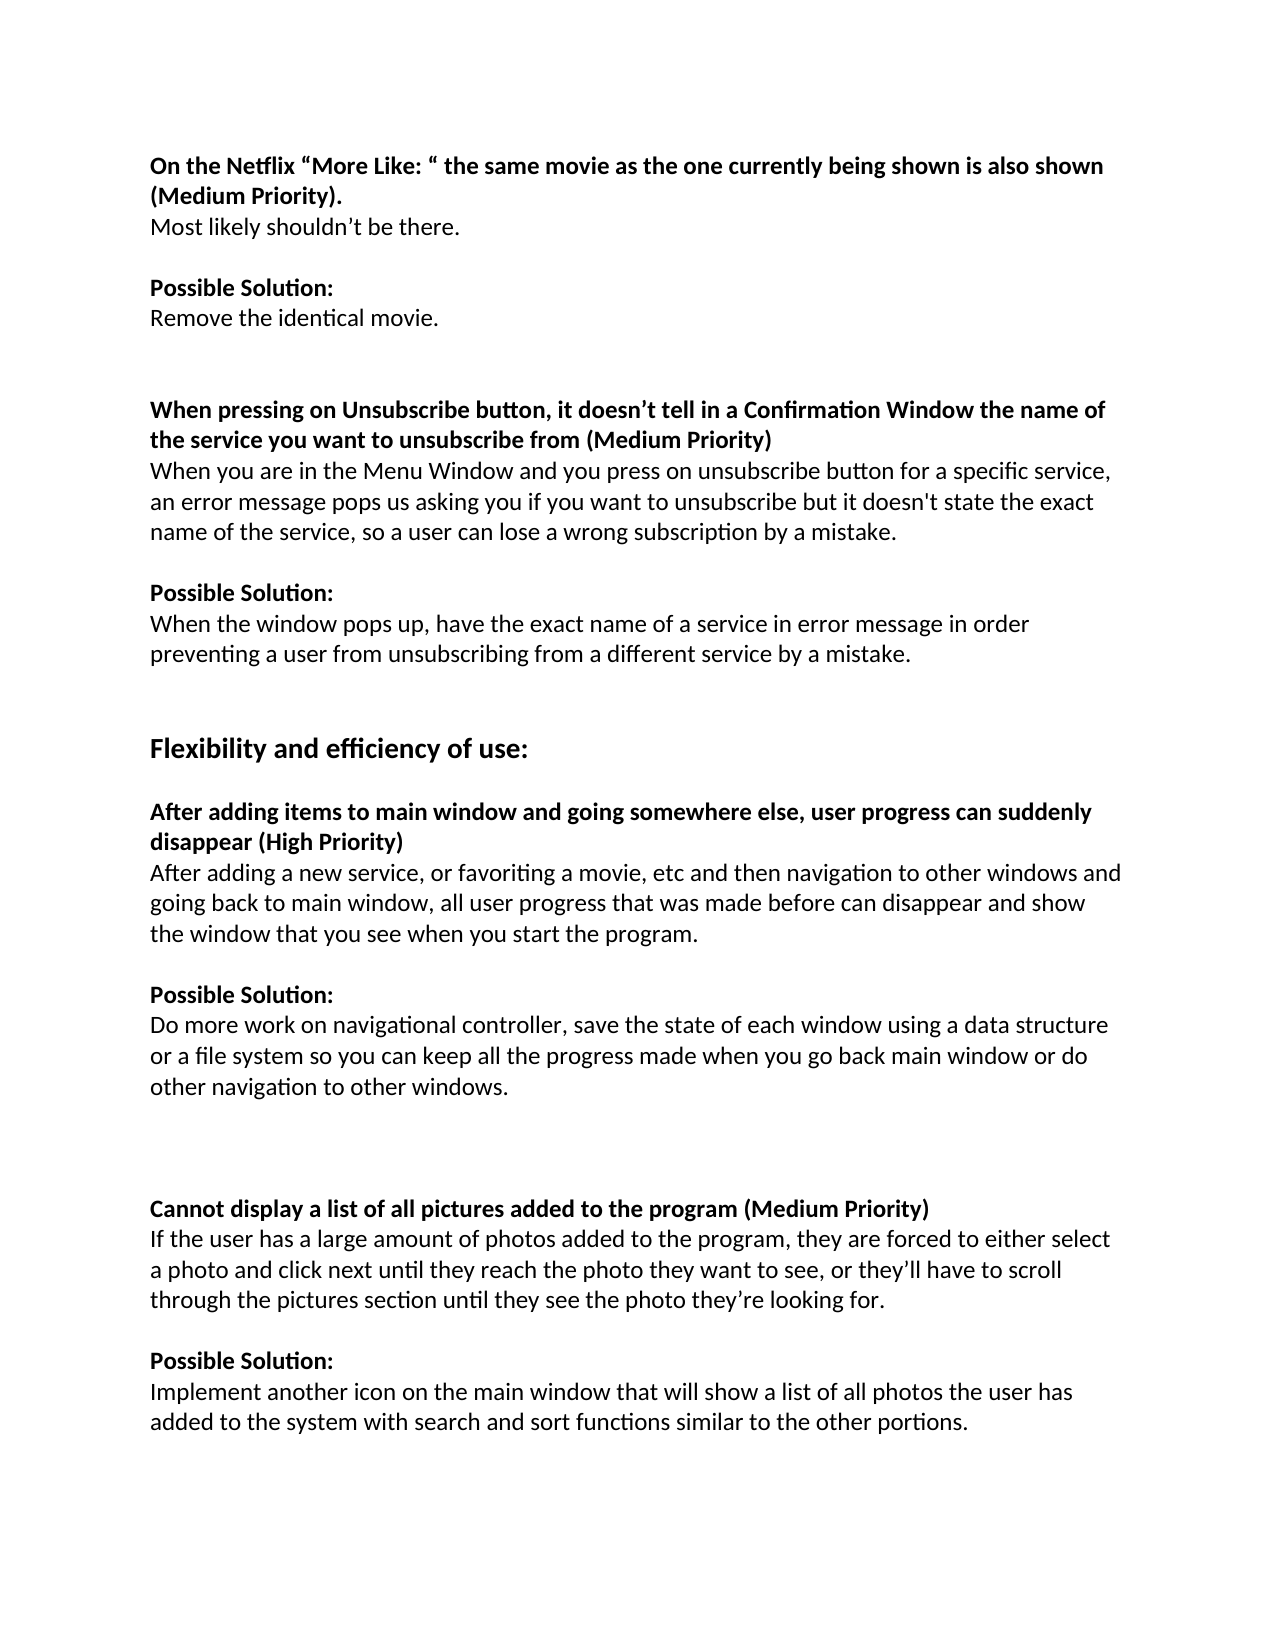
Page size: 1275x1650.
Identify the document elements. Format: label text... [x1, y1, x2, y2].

text On the Netflix “More Like: “ the same movie as the one currently being shown is also shown (Medium Priority). [150, 150, 1125, 211]
text Most likely shouldn’t be there. [150, 211, 1125, 242]
text Cannot display a list of all pictures added to the program (Medium Priority) [150, 1193, 1125, 1223]
text Possible Solution: [150, 272, 1125, 303]
text Flexibility and efficiency of use: [150, 730, 1125, 766]
text When pressing on Unsubscribe button, it doesn’t tell in a Confirmation Window the name of the service you want to unsubscribe from (Medium Priority) [150, 394, 1125, 455]
text Possible Solution: [150, 577, 1125, 608]
text If the user has a large amount of photos added to the program, they are forced to either select a photo and click next until they reach the photo they want to see, or they’ll have to scroll through the pictures section until they see the photo they’re looking for. [150, 1223, 1125, 1315]
text Remove the identical movie. [150, 303, 1125, 333]
text After adding items to main window and going somewhere else, user progress can suddenly disappear (High Priority) [150, 796, 1125, 857]
text Possible Solution: [150, 979, 1125, 1010]
text Do more work on navigational controller, save the state of each window using a data structure or a file system so you can keep all the progress made when you go back main window or do other navigation to other windows. [150, 1010, 1125, 1101]
text Possible Solution: [150, 1345, 1125, 1376]
text When you are in the Menu Window and you press on unsubscribe button for a specific service, an error message pops us asking you if you want to unsubscribe but it doesn't state the exact name of the service, so a user can lose a wrong subscription by a mistake. [150, 455, 1125, 547]
text After adding a new service, or favoriting a movie, etc and then navigation to other windows and going back to main window, all user progress that was made before can disappear and show the window that you see when you start the program. [150, 857, 1125, 949]
text When the window pops up, have the exact name of a service in error message in order preventing a user from unsubscribing from a different service by a mistake. [150, 608, 1125, 669]
text Implement another icon on the main window that will show a list of all photos the user has added to the system with search and sort functions similar to the other portions. [150, 1376, 1125, 1437]
